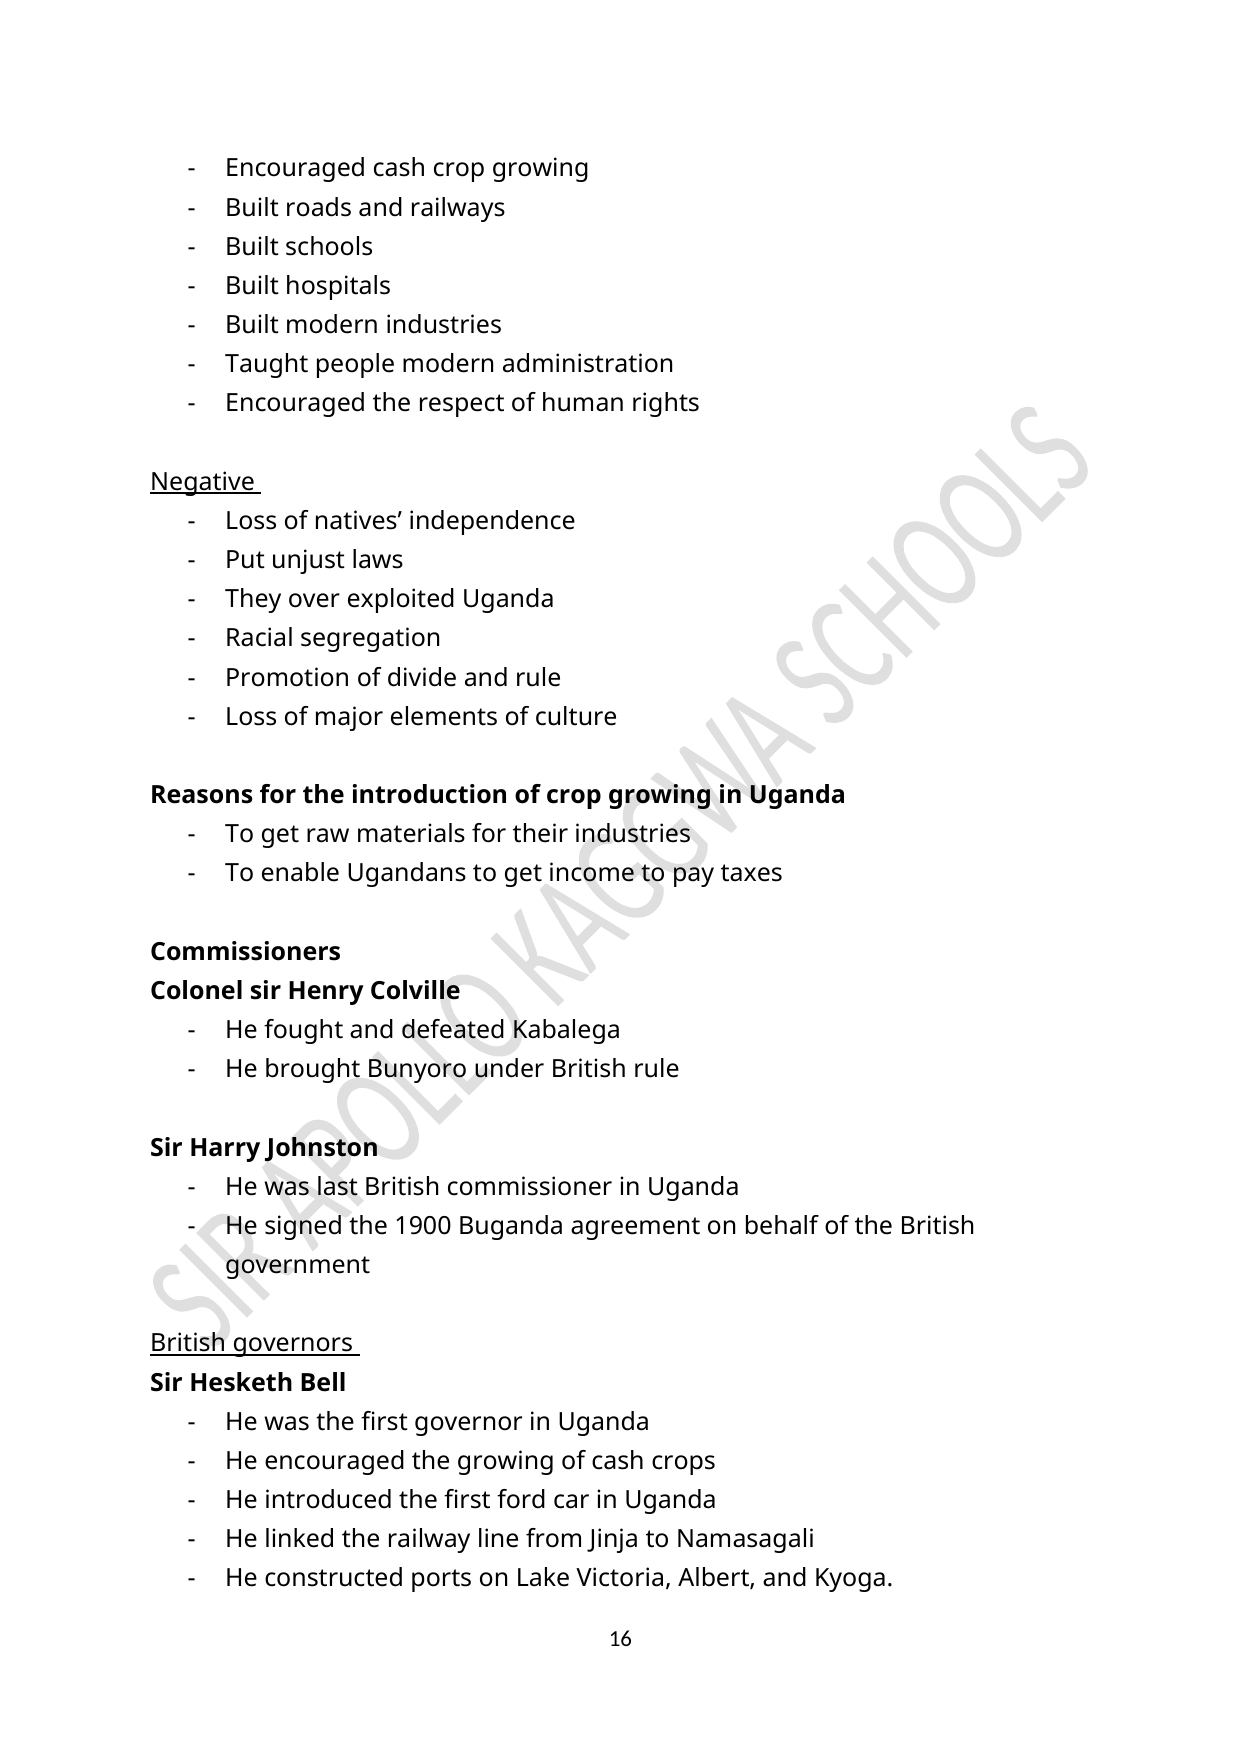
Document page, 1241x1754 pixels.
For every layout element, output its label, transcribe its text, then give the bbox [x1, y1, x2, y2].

list Loss of natives’ independence [187, 502, 1090, 537]
list To get raw materials for their industries [187, 816, 1090, 850]
list Taught people modern administration [187, 346, 1090, 380]
list Built schools [187, 228, 1090, 262]
list He fought and defeated Kabalega [187, 1012, 1090, 1046]
list To enable Ugandans to get income to pay taxes [187, 855, 1090, 889]
list Encouraged the respect of human rights [187, 385, 1090, 419]
text Colonel sir Henry Colville [150, 972, 1090, 1007]
list Racial segregation [187, 620, 1090, 654]
list Built hospitals [187, 267, 1090, 302]
list He signed the 1900 Buganda agreement on behalf of the British government [187, 1207, 1090, 1281]
list Built modern industries [187, 307, 1090, 341]
list Promotion of divide and rule [187, 659, 1090, 693]
text Sir Harry Johnston [150, 1129, 1090, 1163]
list Built roads and railways [187, 189, 1090, 223]
text Commissioners [150, 933, 1090, 967]
text Negative [150, 463, 1090, 497]
text British governors [150, 1325, 1090, 1359]
text Sir Hesketh Bell [150, 1364, 1090, 1398]
list Loss of major elements of culture [187, 698, 1090, 732]
list Put unjust laws [187, 542, 1090, 576]
list Encouraged cash crop growing [187, 150, 1090, 184]
list He was last British commissioner in Uganda [187, 1168, 1090, 1202]
list He encouraged the growing of cash crops [187, 1442, 1090, 1477]
list He constructed ports on Lake Victoria, Albert, and Kyoga. [187, 1560, 1090, 1594]
list They over exploited Uganda [187, 581, 1090, 615]
text Reasons for the introduction of crop growing in Uganda [150, 777, 1090, 811]
list He brought Bunyoro under British rule [187, 1051, 1090, 1085]
list He linked the railway line from Jinja to Namasagali [187, 1521, 1090, 1555]
list He introduced the first ford car in Uganda [187, 1482, 1090, 1516]
list He was the first governor in Uganda [187, 1403, 1090, 1437]
